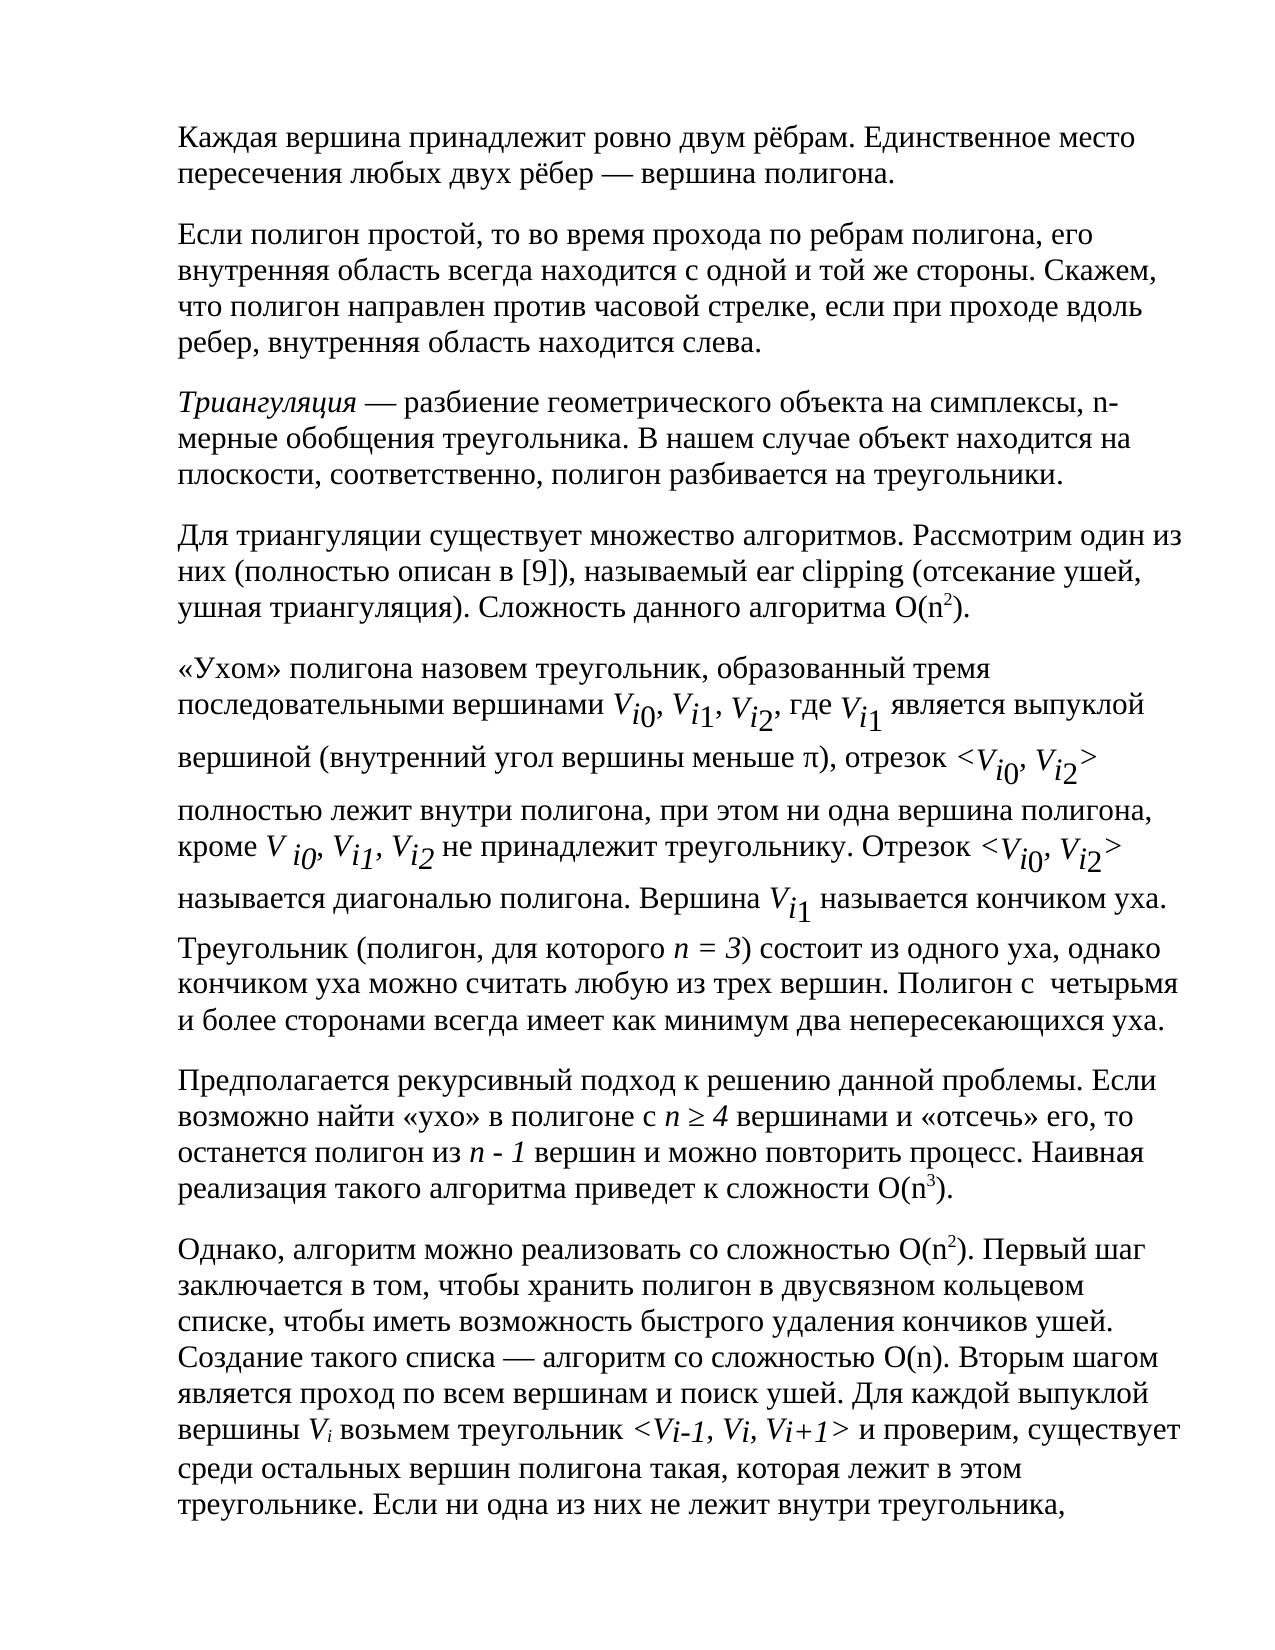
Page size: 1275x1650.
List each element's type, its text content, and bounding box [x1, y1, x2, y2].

text Предполагается рекурсивный подход к решению данной проблемы. Если возможно найти «ухо» в полигоне с n ≥ 4 вершинами и «отсечь» его, то останется полигон из n - 1 вершин и можно повторить процесс. Наивная реализация такого алгоритма приведет к сложности O(n3). [177, 1062, 1186, 1205]
text Для триангуляции существует множество алгоритмов. Рассмотрим один из них (полностью описан в [9]), называемый ear clipping (отсекание ушей, ушная триангуляция). Сложность данного алгоритма O(n2). [177, 517, 1186, 624]
text Если полигон простой, то во время прохода по ребрам полигона, его внутренняя область всегда находится с одной и той же стороны. Скажем, что полигон направлен против часовой стрелке, если при проходе вдоль ребер, внутренняя область находится слева. [177, 215, 1186, 359]
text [177, 1230, 1186, 1521]
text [177, 118, 1186, 190]
text Триангуляция — разбиение геометрического объекта на симплексы, n-мерные обобщения треугольника. В нашем случае объект находится на плоскости, соответственно, полигон разбивается на треугольники. [177, 384, 1186, 492]
text «Ухом» полигона назовем треугольник, образованный тремя последовательными вершинами Vi0, Vi1, Vi2, где Vi1 является выпуклой вершиной (внутренний угол вершины меньше π), отрезок <Vi0, Vi2> полностью лежит внутри полигона, при этом ни одна вершина полигона, кроме V i0, Vi1, Vi2 не принадлежит треугольнику. Отрезок <Vi0, Vi2> называется диагональю полигона. Вершина Vi1 называется кончиком уха. Треугольник (полигон, для которого n = 3) состоит из одного уха, однако кончиком уха можно считать любую из трех вершин. Полигон с четырьмя и более сторонами всегда имеет как минимум два непересекающихся уха. [177, 649, 1186, 1037]
